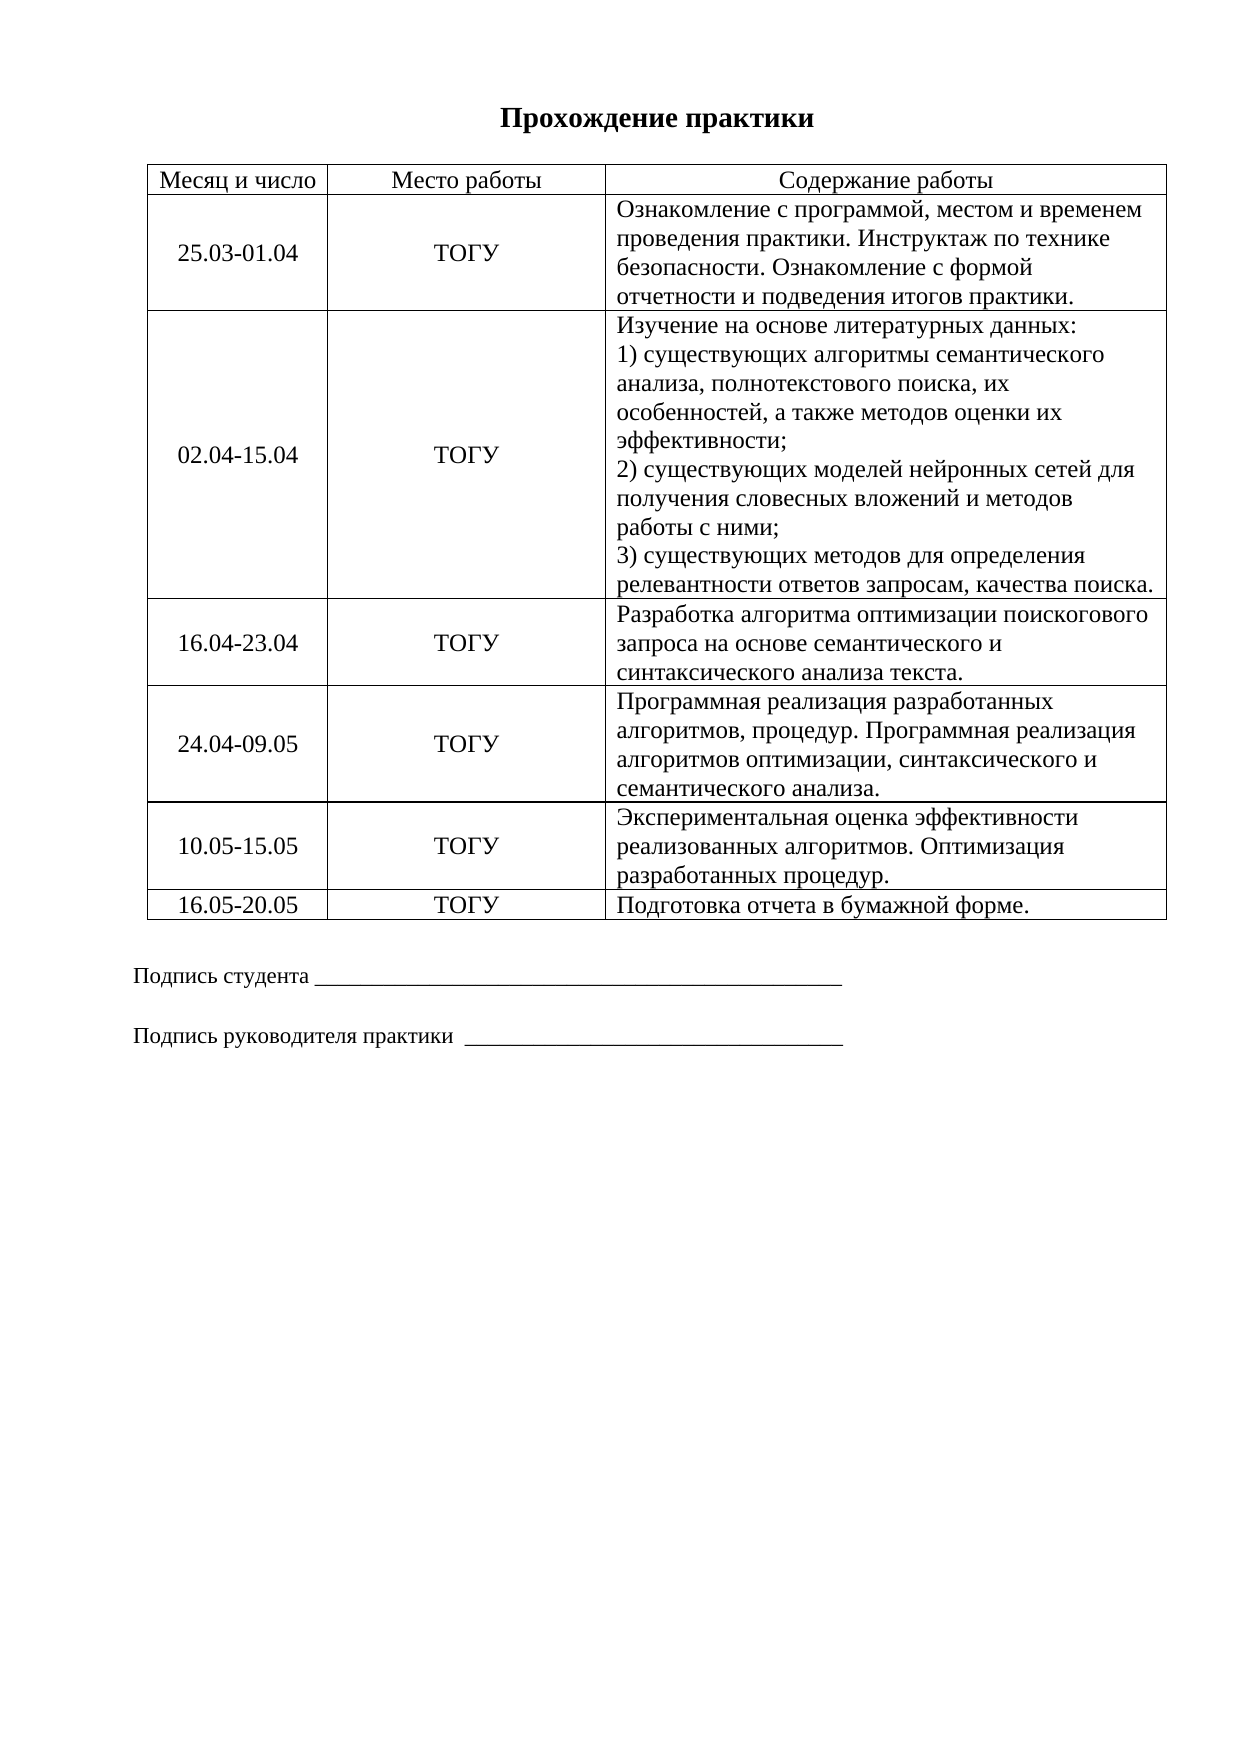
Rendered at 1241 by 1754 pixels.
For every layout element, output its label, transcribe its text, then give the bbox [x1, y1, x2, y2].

table_cell Подготовка отчета в бумажной форме. [606, 890, 1166, 918]
table_cell Экспериментальная оценка эффективности реализованных алгоритмов. Оптимизация разработанных процедур. [606, 803, 1166, 889]
table_cell Ознакомление с программой, местом и временем проведения практики. Инструктаж по технике безопасности. Ознакомление с формой отчетности и подведения итогов практики. [606, 195, 1166, 309]
table_cell 16.05-20.05 [148, 890, 327, 918]
table_cell ТОГУ [328, 195, 605, 309]
table_cell ТОГУ [328, 803, 605, 889]
table_cell Разработка алгоритма оптимизации поискогового запроса на основе семантического и синтаксического анализа текста. [606, 599, 1166, 685]
table_cell ТОГУ [328, 890, 605, 918]
table_cell 10.05-15.05 [148, 803, 327, 889]
table_cell 02.04-15.04 [148, 311, 327, 598]
table_cell 24.04-09.05 [148, 686, 327, 801]
text Подпись руководителя практики _________________________________ [133, 1022, 1181, 1048]
table_cell Изучение на основе литературных данных: 1) существующих алгоритмы семантического анализа, полнотекстового поиска, их особенностей, а также методов оценки их эффективности; 2) существующих моделей нейронных сетей для получения словесных вложений и методов работы с ними; 3) существующих методов для определения релевантности ответов запросам, качества поиска. [606, 311, 1166, 598]
table_header Месяц и число [148, 165, 327, 193]
table_cell ТОГУ [328, 599, 605, 685]
table_cell 16.04-23.04 [148, 599, 327, 685]
table_cell Программная реализация разработанных алгоритмов, процедур. Программная реализация алгоритмов оптимизации, синтаксического и семантического анализа. [606, 686, 1166, 801]
table_header Место работы [328, 165, 605, 193]
table_header Содержание работы [606, 165, 1166, 193]
table_cell 25.03-01.04 [148, 195, 327, 309]
table_cell ТОГУ [328, 311, 605, 598]
table_cell ТОГУ [328, 686, 605, 801]
title Прохождение практики [133, 103, 1181, 133]
text Подпись студента ______________________________________________ [133, 962, 1181, 988]
